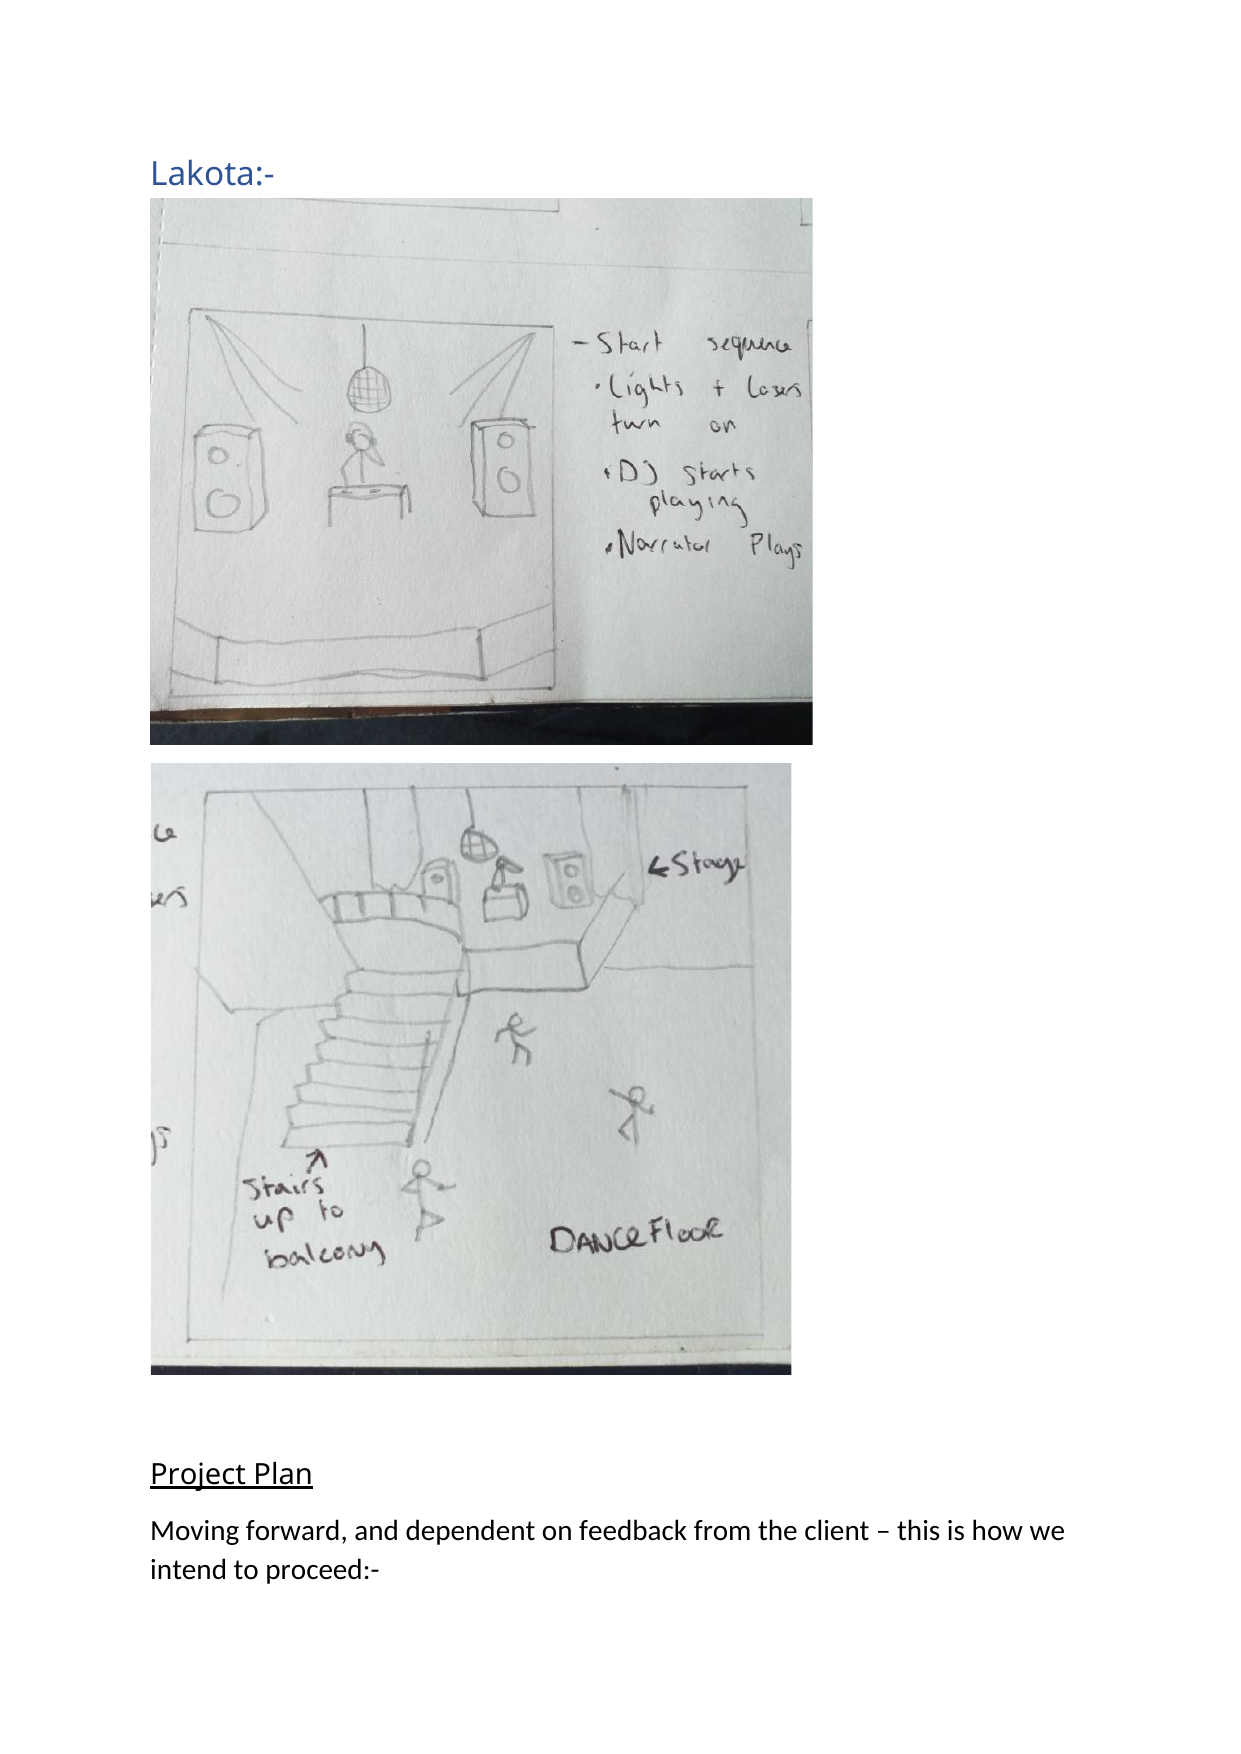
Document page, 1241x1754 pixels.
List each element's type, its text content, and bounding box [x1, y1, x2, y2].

text Project Plan [150, 1453, 1090, 1493]
picture [150, 198, 813, 745]
picture [151, 763, 792, 1375]
text Moving forward, and dependent on feedback from the client – this is how we intend to proceed:- [150, 1512, 1090, 1587]
subtitle Lakota:- [150, 150, 1090, 195]
